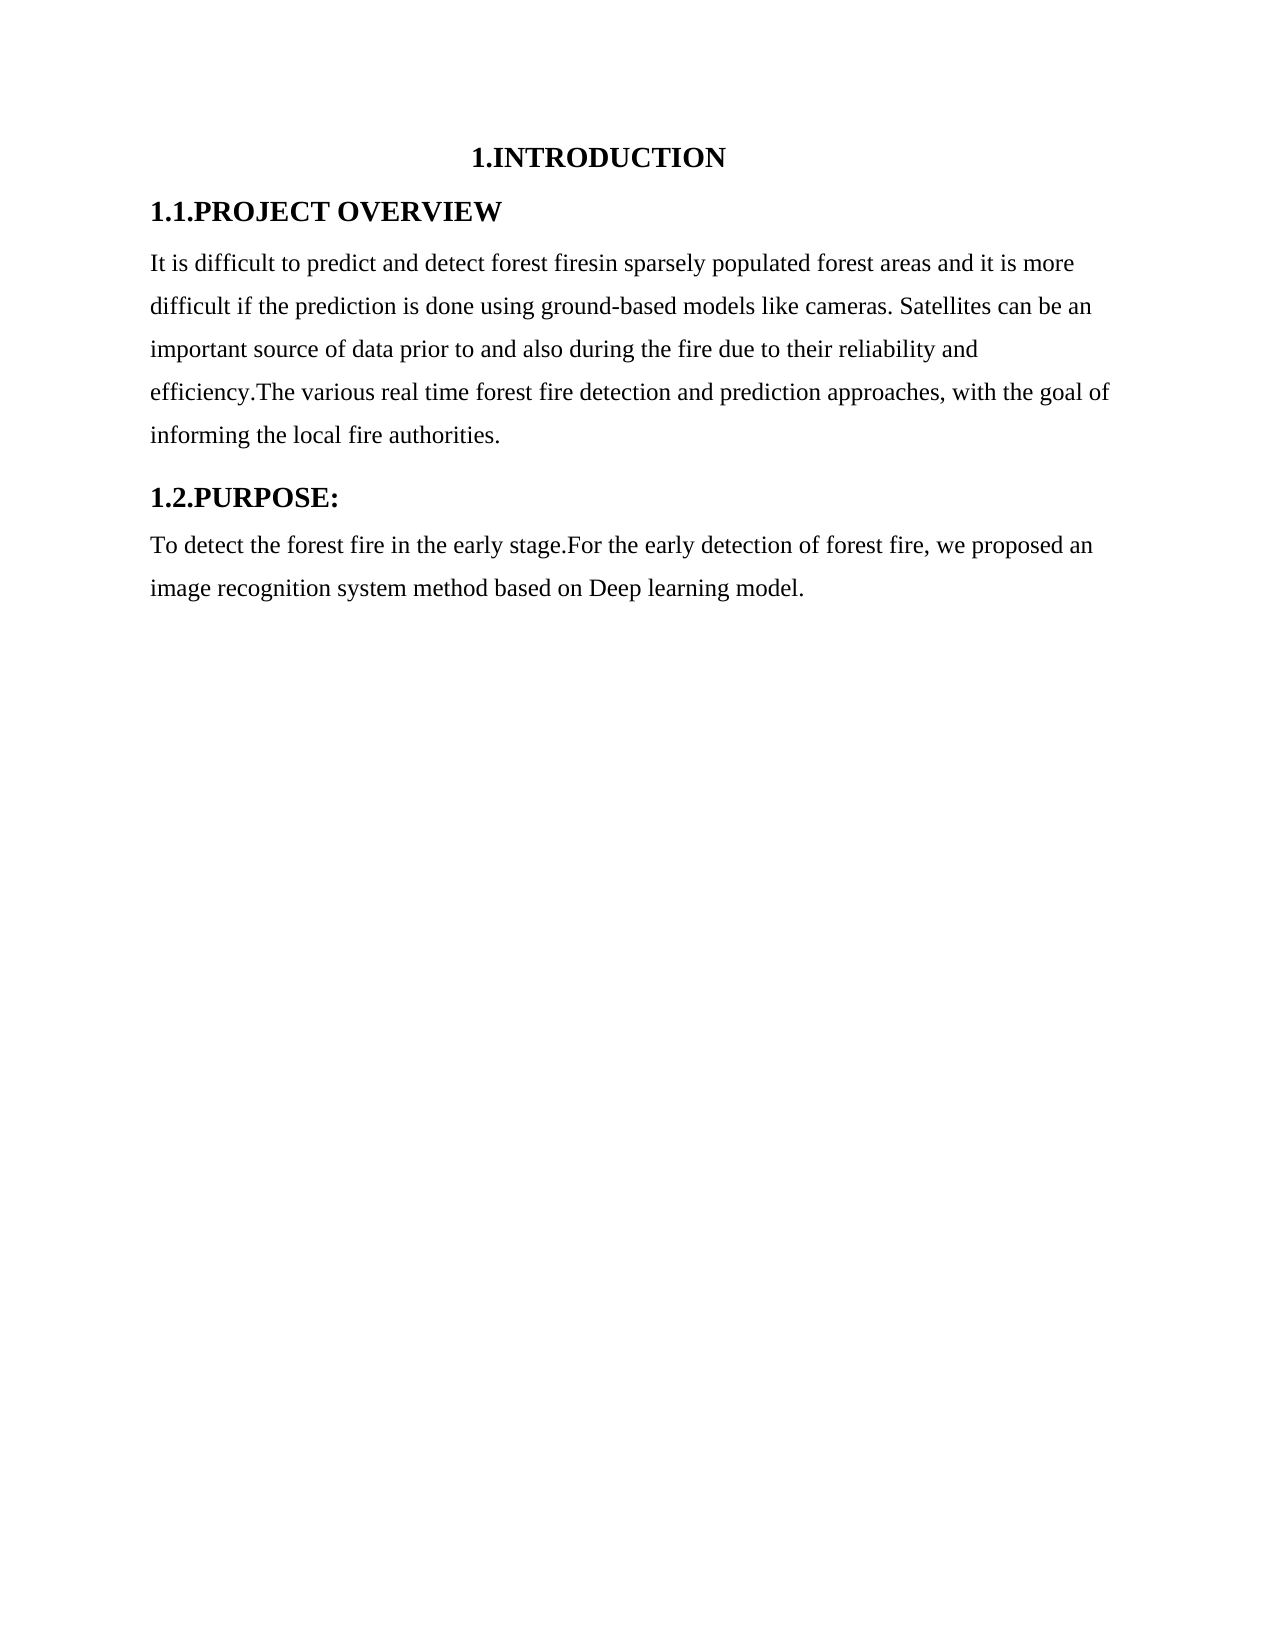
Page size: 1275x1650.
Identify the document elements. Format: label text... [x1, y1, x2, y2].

text It is difficult to predict and detect forest firesin sparsely populated forest areas and it is more difficult if the prediction is done using ground-based models like cameras. Satellites can be an important source of data prior to and also during the fire due to their reliability and efficiency.The various real time forest fire detection and prediction approaches, with the goal of informing the local fire authorities. [150, 248, 1125, 449]
text 1.2.PURPOSE: [150, 480, 1125, 513]
text To detect the forest fire in the early stage.For the early detection of forest fire, we proposed an image recognition system method based on Deep learning model. [150, 530, 1125, 602]
text 1.INTRODUCTION [150, 141, 1125, 174]
text 1.1.PROJECT OVERVIEW [150, 194, 1125, 228]
